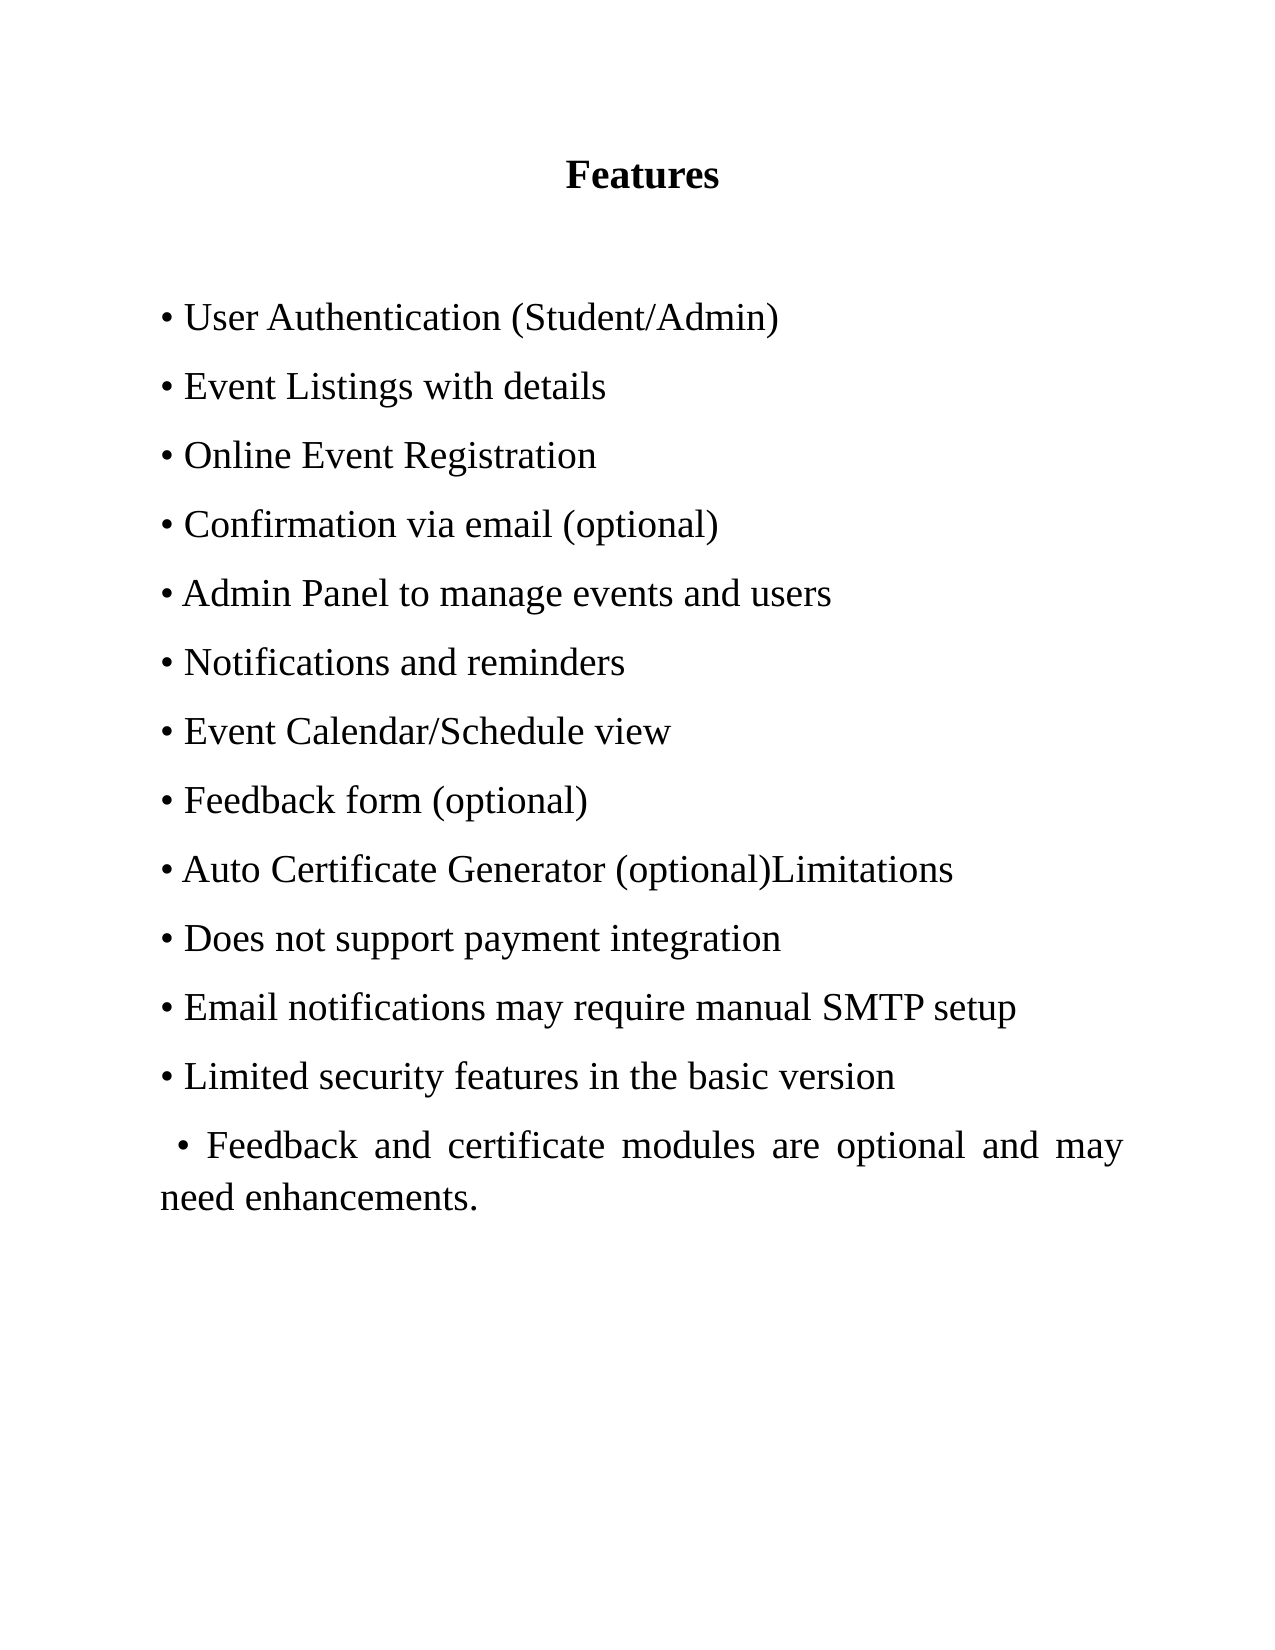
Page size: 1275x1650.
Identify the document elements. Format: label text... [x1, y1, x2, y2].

list • Confirmation via email (optional) [160, 500, 1125, 546]
list • Feedback form (optional) [160, 776, 1125, 822]
list • Notifications and reminders [160, 638, 1125, 684]
list • Auto Certificate Generator (optional)Limitations [160, 845, 1125, 891]
list • Limited security features in the basic version [160, 1052, 1125, 1098]
list • Event Calendar/Schedule view [160, 707, 1125, 753]
list • Feedback and certificate modules are optional and may need enhancements. [160, 1121, 1125, 1219]
list • Event Listings with details [160, 362, 1125, 408]
list • User Authentication (Student/Admin) [160, 293, 1125, 339]
list • Online Event Registration [160, 431, 1125, 477]
list • Email notifications may require manual SMTP setup [160, 983, 1125, 1029]
list • Does not support payment integration [160, 914, 1125, 960]
list • Admin Panel to manage events and users [160, 569, 1125, 615]
list Features [160, 150, 1125, 198]
